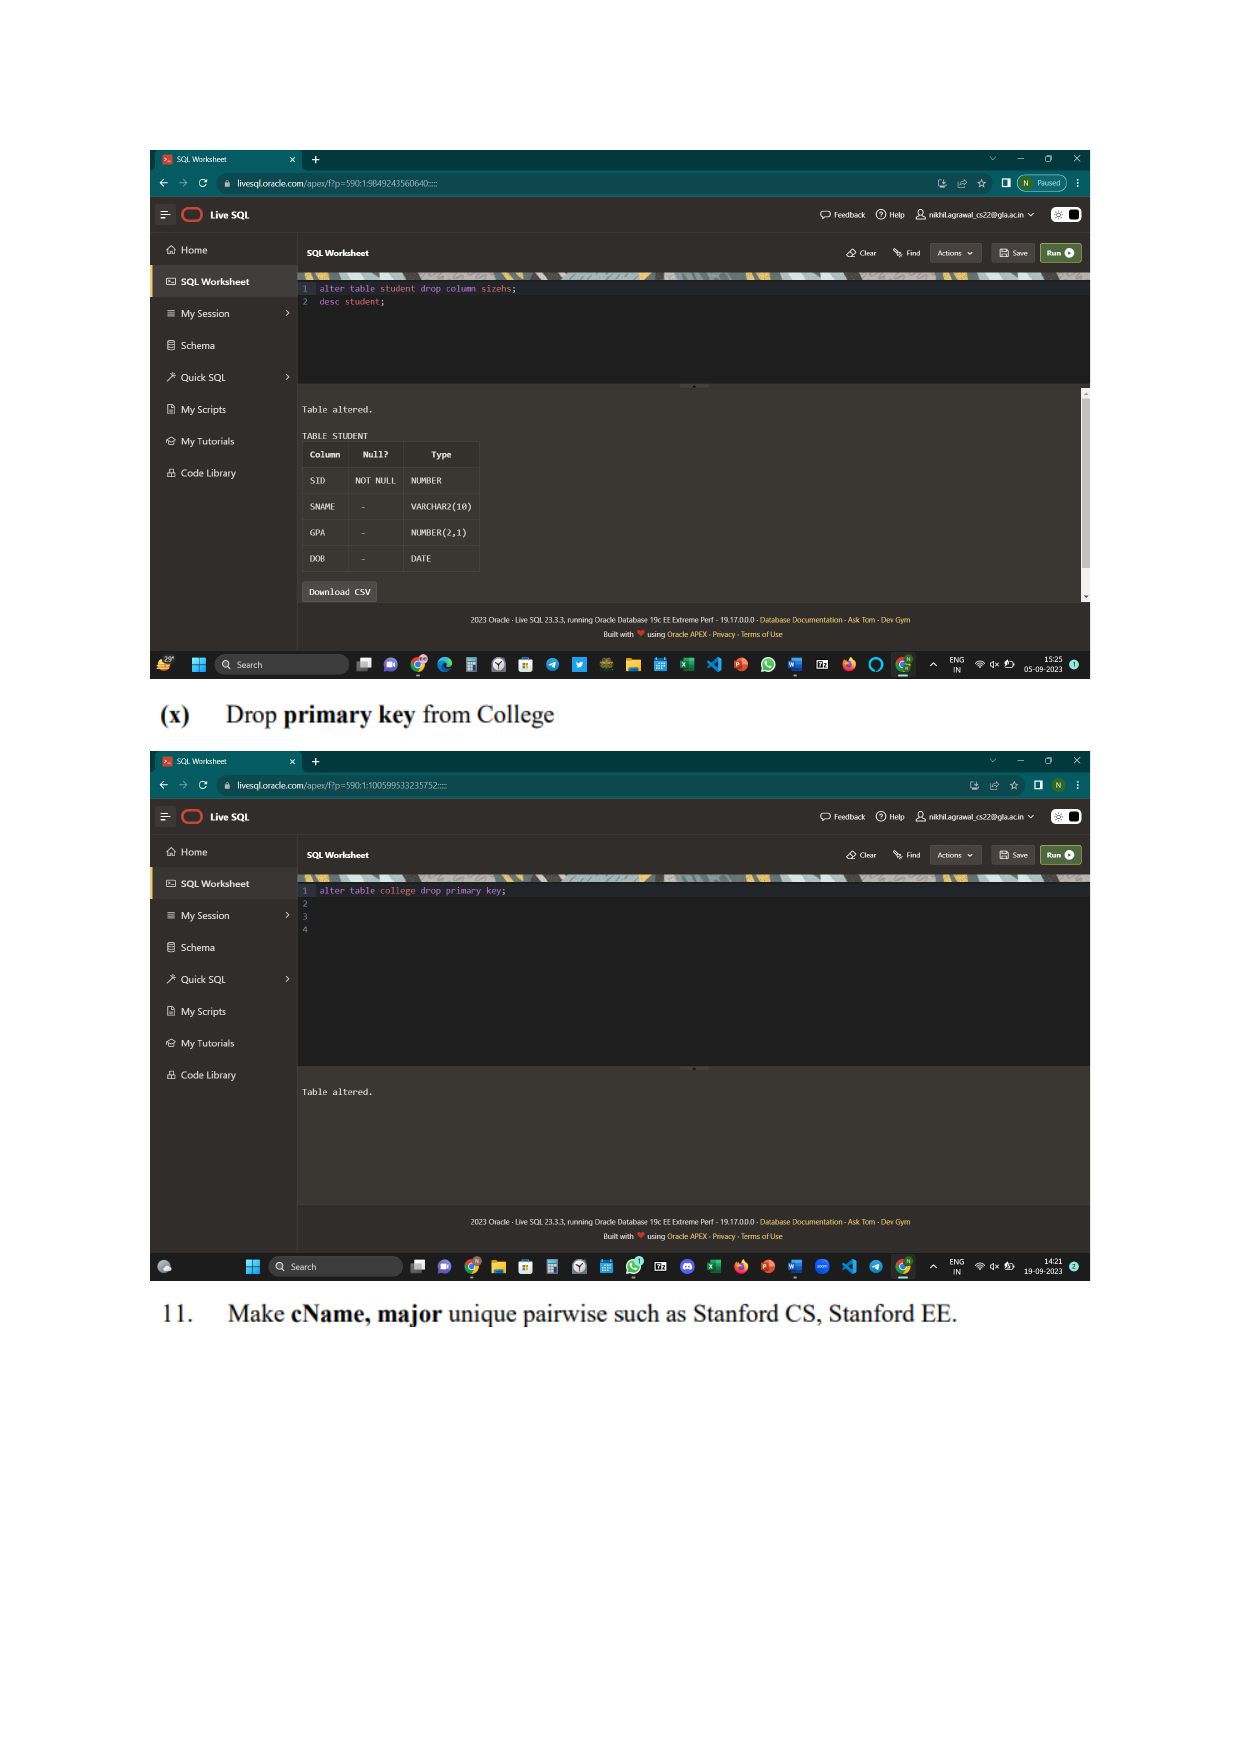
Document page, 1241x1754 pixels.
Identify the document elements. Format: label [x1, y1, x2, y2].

picture [150, 1299, 1069, 1327]
picture [150, 697, 578, 733]
picture [150, 150, 1091, 679]
picture [150, 751, 1091, 1281]
